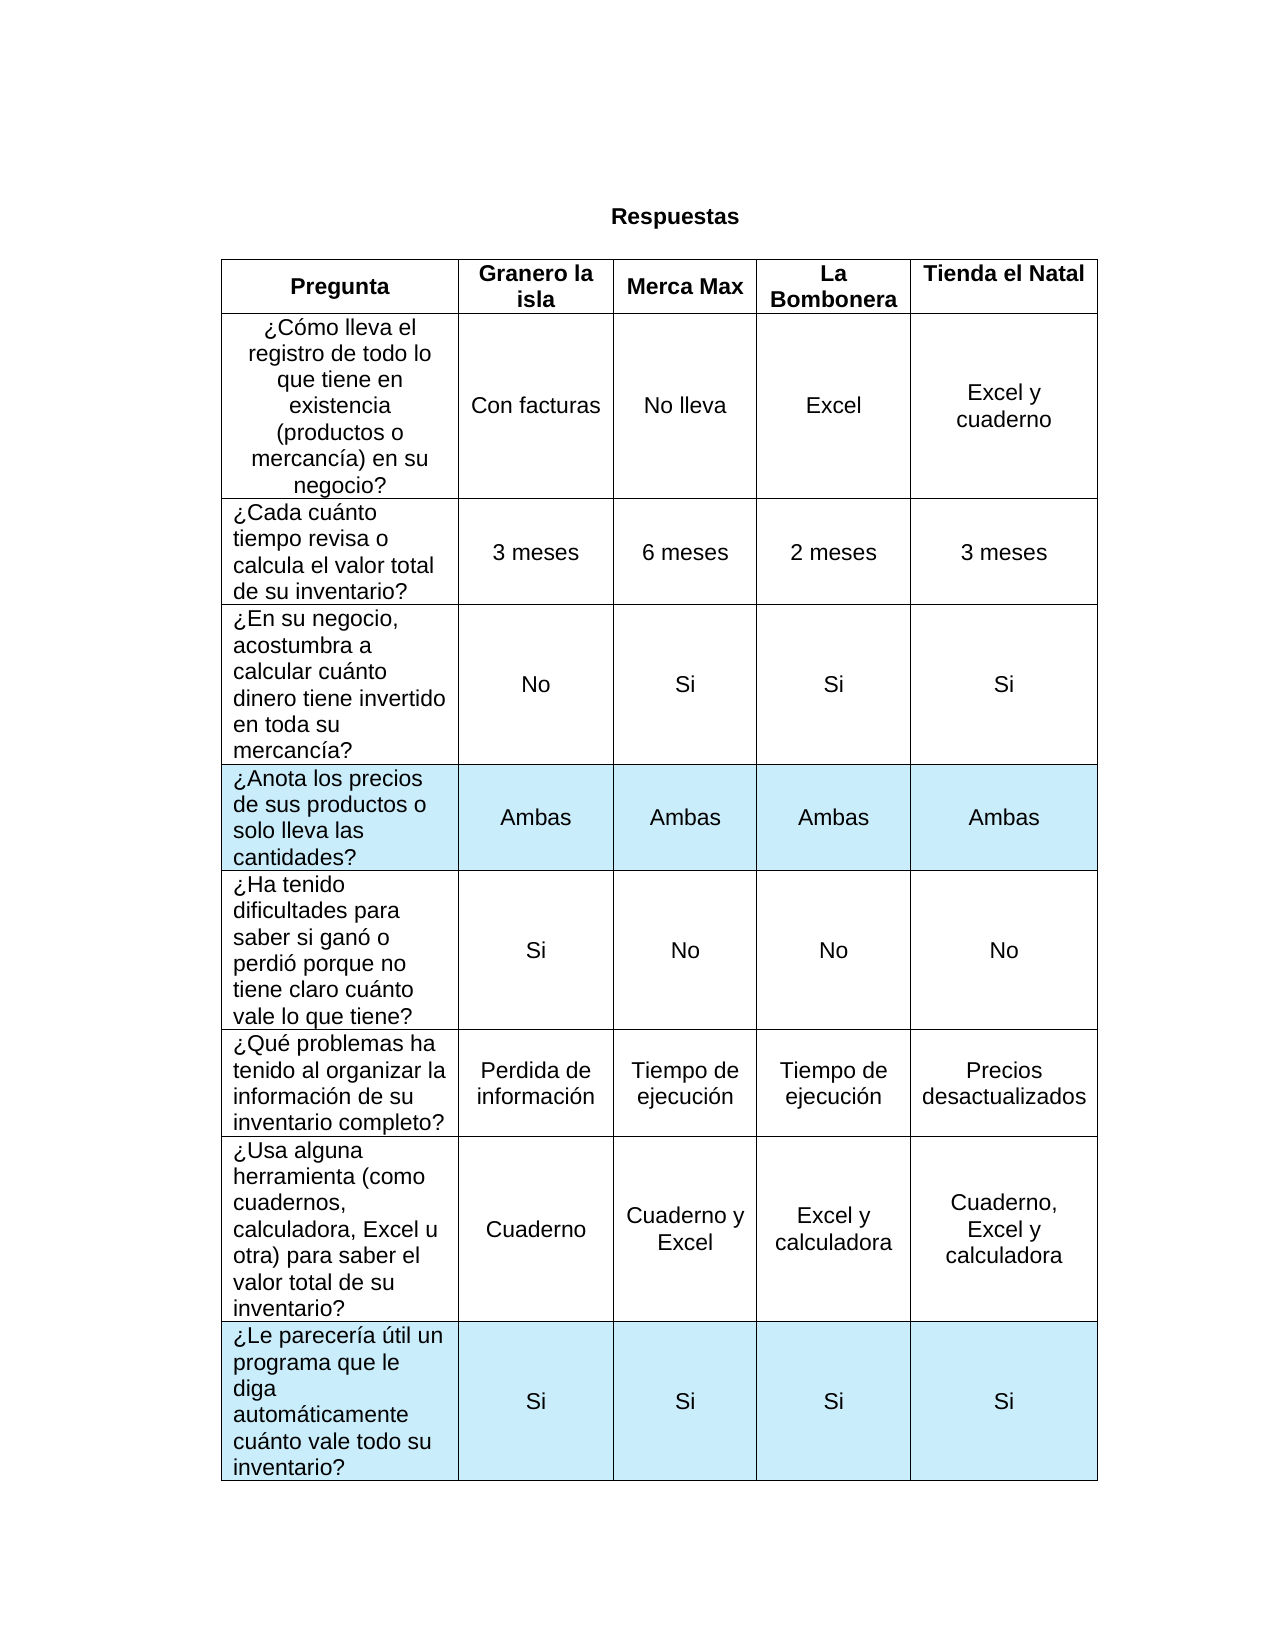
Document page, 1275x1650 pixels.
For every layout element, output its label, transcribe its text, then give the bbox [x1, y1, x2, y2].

table_cell Tiempo de ejecución [614, 1030, 756, 1136]
table_cell 3 meses [911, 499, 1097, 604]
table_cell 3 meses [459, 499, 613, 604]
text Respuestas [252, 203, 1098, 229]
table_cell 6 meses [614, 499, 756, 604]
table_cell No [911, 871, 1097, 1029]
table_cell No [459, 605, 613, 763]
table_cell Perdida de información [459, 1030, 613, 1136]
table_cell Si [614, 1322, 756, 1480]
table_cell ¿Le parecería útil un programa que le diga automáticamente cuánto vale todo su inventario? [222, 1322, 458, 1480]
table_cell 2 meses [757, 499, 910, 604]
table_header Granero la isla [459, 260, 613, 312]
table_cell No lleva [614, 314, 756, 498]
table_cell Excel [757, 314, 910, 498]
table_cell Con facturas [459, 314, 613, 498]
table_cell ¿Cada cuánto tiempo revisa o calcula el valor total de su inventario? [222, 499, 458, 604]
table_cell ¿Qué problemas ha tenido al organizar la información de su inventario completo? [222, 1030, 458, 1136]
table_cell ¿Anota los precios de sus productos o solo lleva las cantidades? [222, 765, 458, 870]
table_cell No [614, 871, 756, 1029]
table_cell Cuaderno y Excel [614, 1137, 756, 1321]
table_cell Si [911, 1322, 1097, 1480]
table_cell Ambas [911, 765, 1097, 870]
table_cell Si [757, 1322, 910, 1480]
table_header Pregunta [222, 260, 458, 312]
table_cell ¿En su negocio, acostumbra a calcular cuánto dinero tiene invertido en toda su mercancía? [222, 605, 458, 763]
table_cell Si [614, 605, 756, 763]
table_cell Cuaderno [459, 1137, 613, 1321]
table_cell Excel y calculadora [757, 1137, 910, 1321]
table_cell Si [911, 605, 1097, 763]
table_cell Si [459, 1322, 613, 1480]
table_cell Tiempo de ejecución [757, 1030, 910, 1136]
table_cell Ambas [757, 765, 910, 870]
table_cell ¿Usa alguna herramienta (como cuadernos, calculadora, Excel u otra) para saber el valor total de su inventario? [222, 1137, 458, 1321]
table_header Tienda el Natal [911, 260, 1097, 312]
table_cell Ambas [459, 765, 613, 870]
table_header Merca Max [614, 260, 756, 312]
table_cell Cuaderno, Excel y calculadora [911, 1137, 1097, 1321]
table_cell Si [459, 871, 613, 1029]
table_cell ¿Cómo lleva el registro de todo lo que tiene en existencia (productos o mercancía) en su negocio? [222, 314, 458, 498]
table_cell No [757, 871, 910, 1029]
table_cell ¿Ha tenido dificultades para saber si ganó o perdió porque no tiene claro cuánto vale lo que tiene? [222, 871, 458, 1029]
table_cell Excel y cuaderno [911, 314, 1097, 498]
table_cell Ambas [614, 765, 756, 870]
table_cell Si [757, 605, 910, 763]
table_cell Precios desactualizados [911, 1030, 1097, 1136]
table_header La Bombonera [757, 260, 910, 312]
